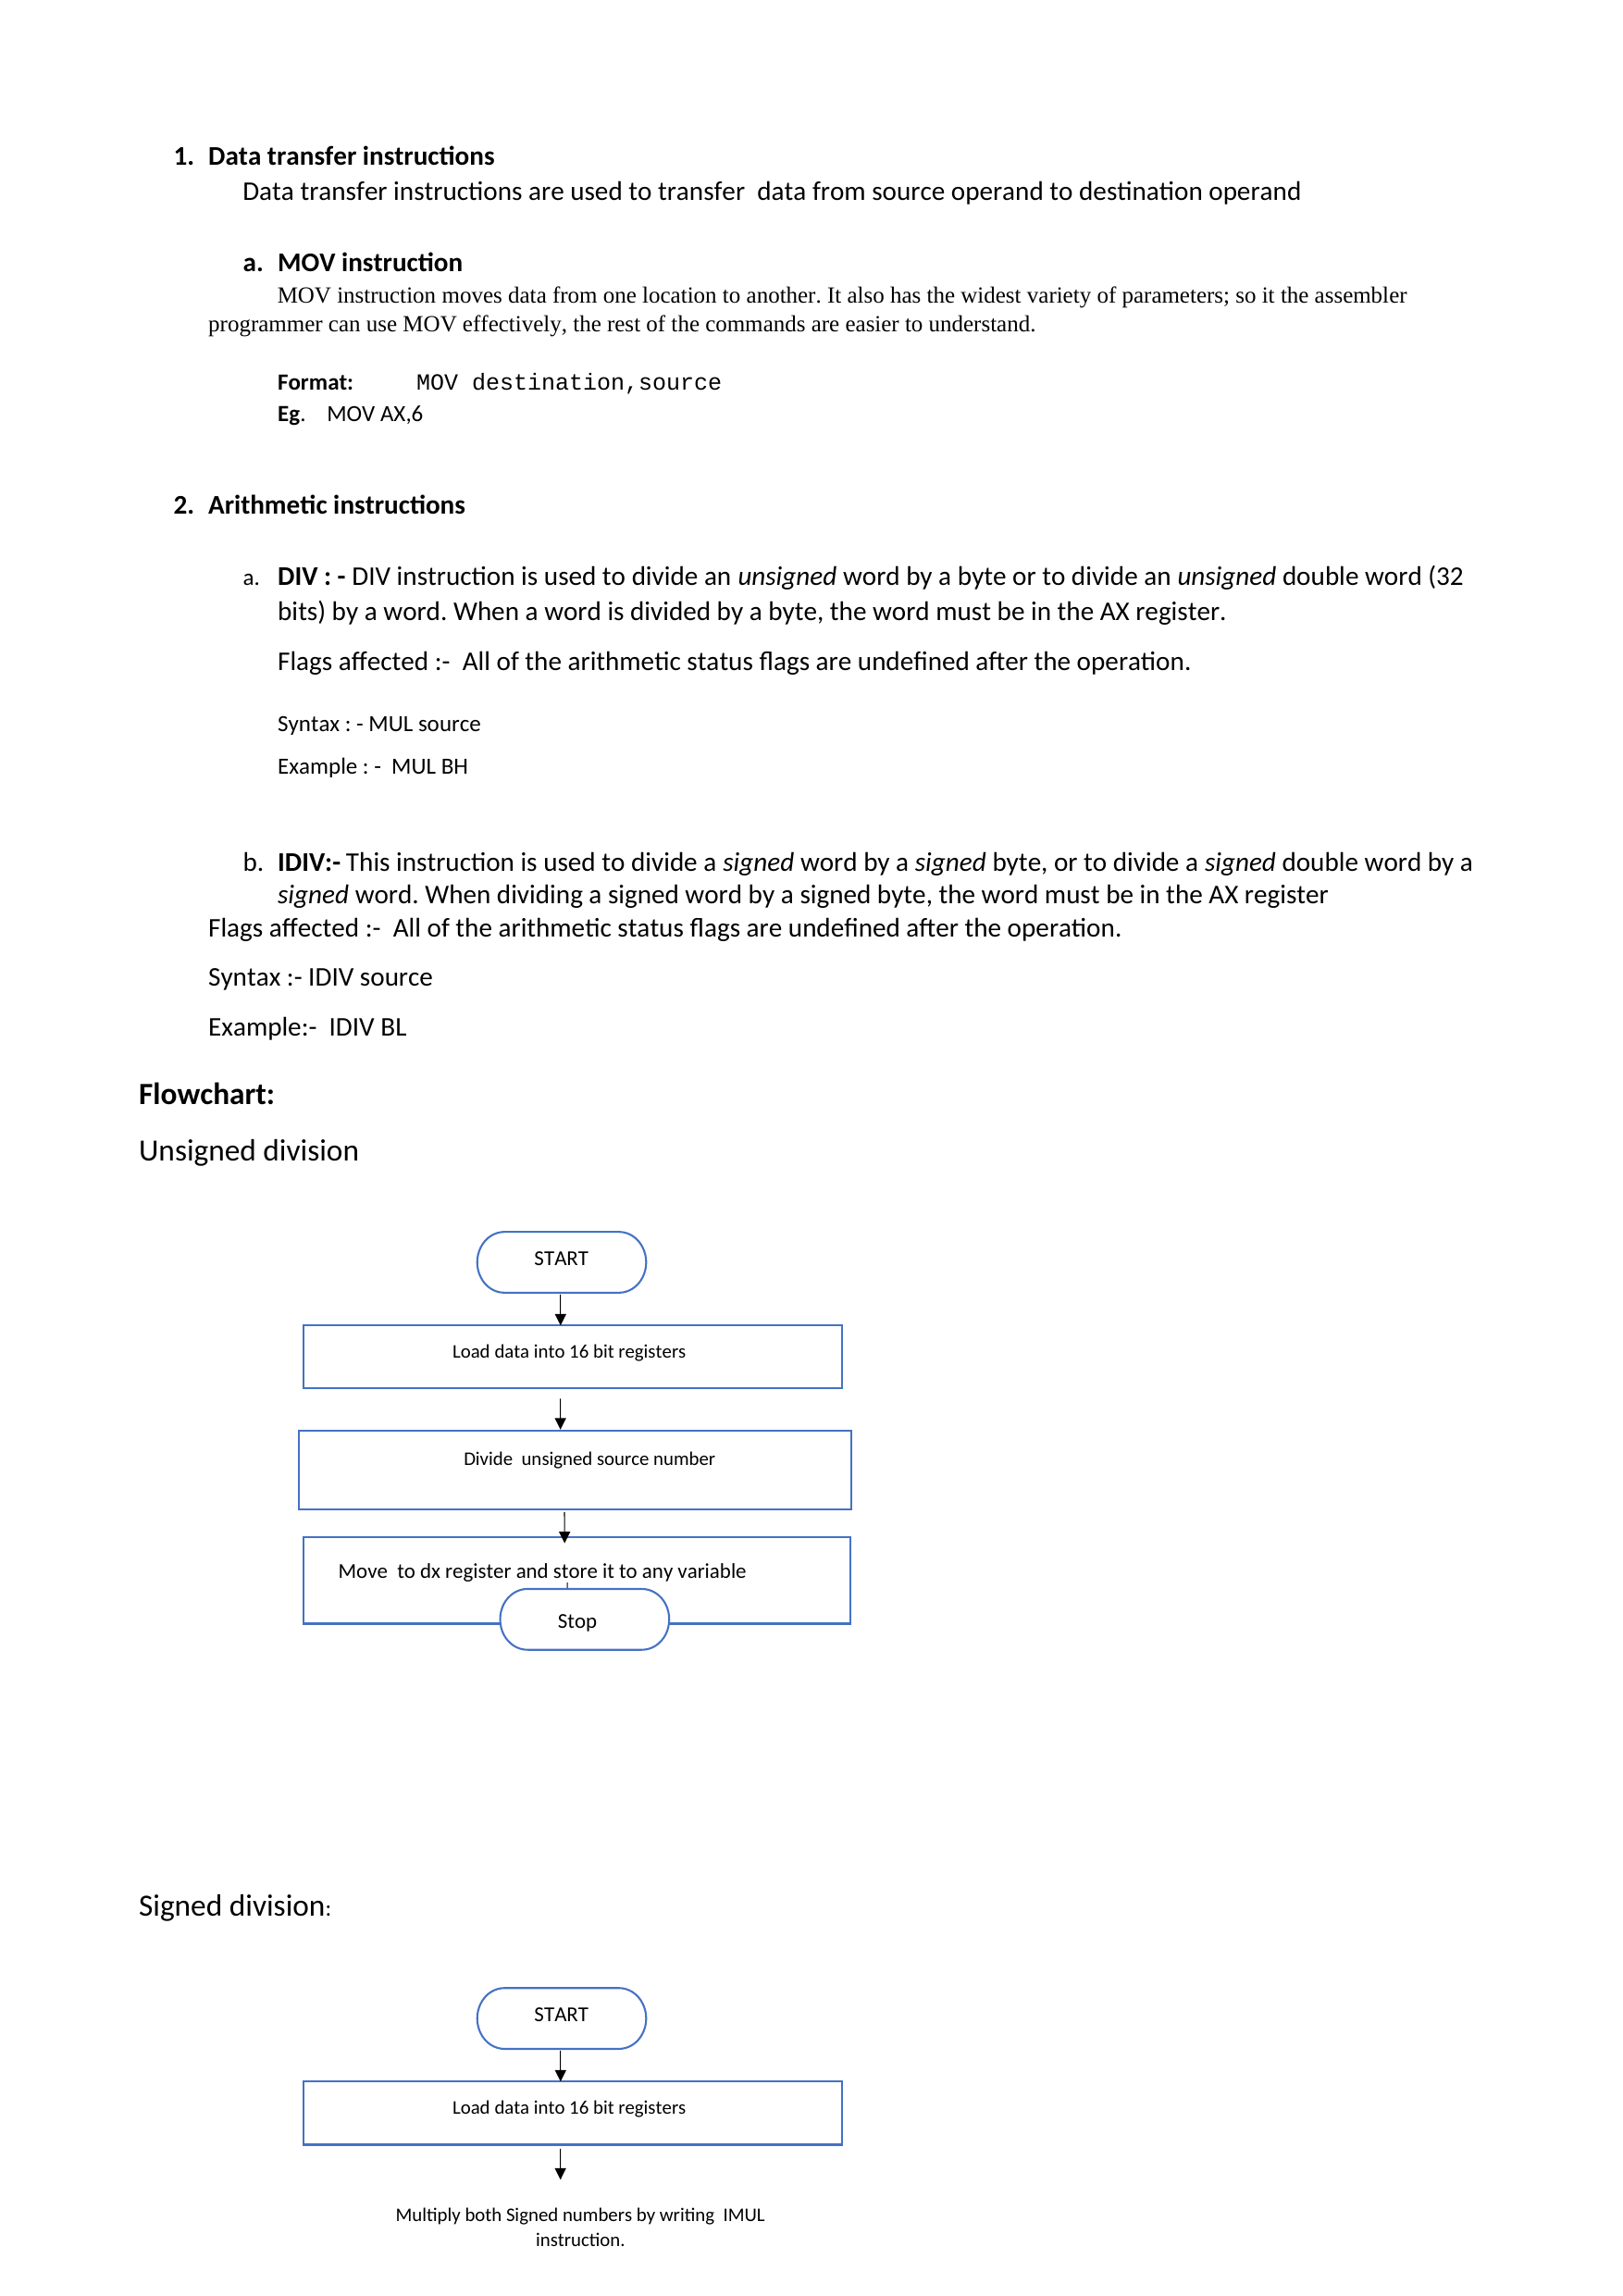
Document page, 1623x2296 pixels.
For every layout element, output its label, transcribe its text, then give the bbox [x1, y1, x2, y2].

text Signed division: [139, 1886, 1484, 1924]
list Eg. MOV AX,6 [278, 399, 1484, 428]
list Syntax : - MUL source [278, 709, 1484, 738]
text Flowchart: [139, 1074, 1484, 1112]
list Example:- IDIV BL [208, 1010, 1484, 1043]
list IDIV:- This instruction is used to divide a signed word by a signed byte, or to divide a signed double word by a signed word. When dividing a signed word by a signed byte, the word must be in the AX register [242, 845, 1484, 911]
list Example : - MUL BH [278, 751, 1484, 779]
list DIV : - DIV instruction is used to divide an unsigned word by a byte or to divide an unsigned double word (32 bits) by a word. When a word is divided by a byte, the word must be in the AX register. [242, 559, 1484, 627]
list Arithmetic instructions [173, 488, 1484, 521]
text Unsigned division [139, 1131, 1484, 1168]
list Format: MOV destination,source [208, 367, 1484, 397]
list Data transfer instructions are used to transfer data from source operand to destination operand [173, 174, 1484, 207]
list MOV instruction [242, 245, 1484, 279]
list Data transfer instructions [173, 139, 1484, 172]
list Syntax :- IDIV source [208, 960, 1484, 993]
list MOV instruction moves data from one location to another. It also has the widest variety of parameters; so it the assembler programmer can use MOV effectively, the rest of the commands are easier to understand. [208, 281, 1484, 336]
text Flags affected :- All of the arithmetic status flags are undefined after the operation. [208, 644, 1484, 677]
list Flags affected :- All of the arithmetic status flags are undefined after the operation. [208, 911, 1484, 944]
